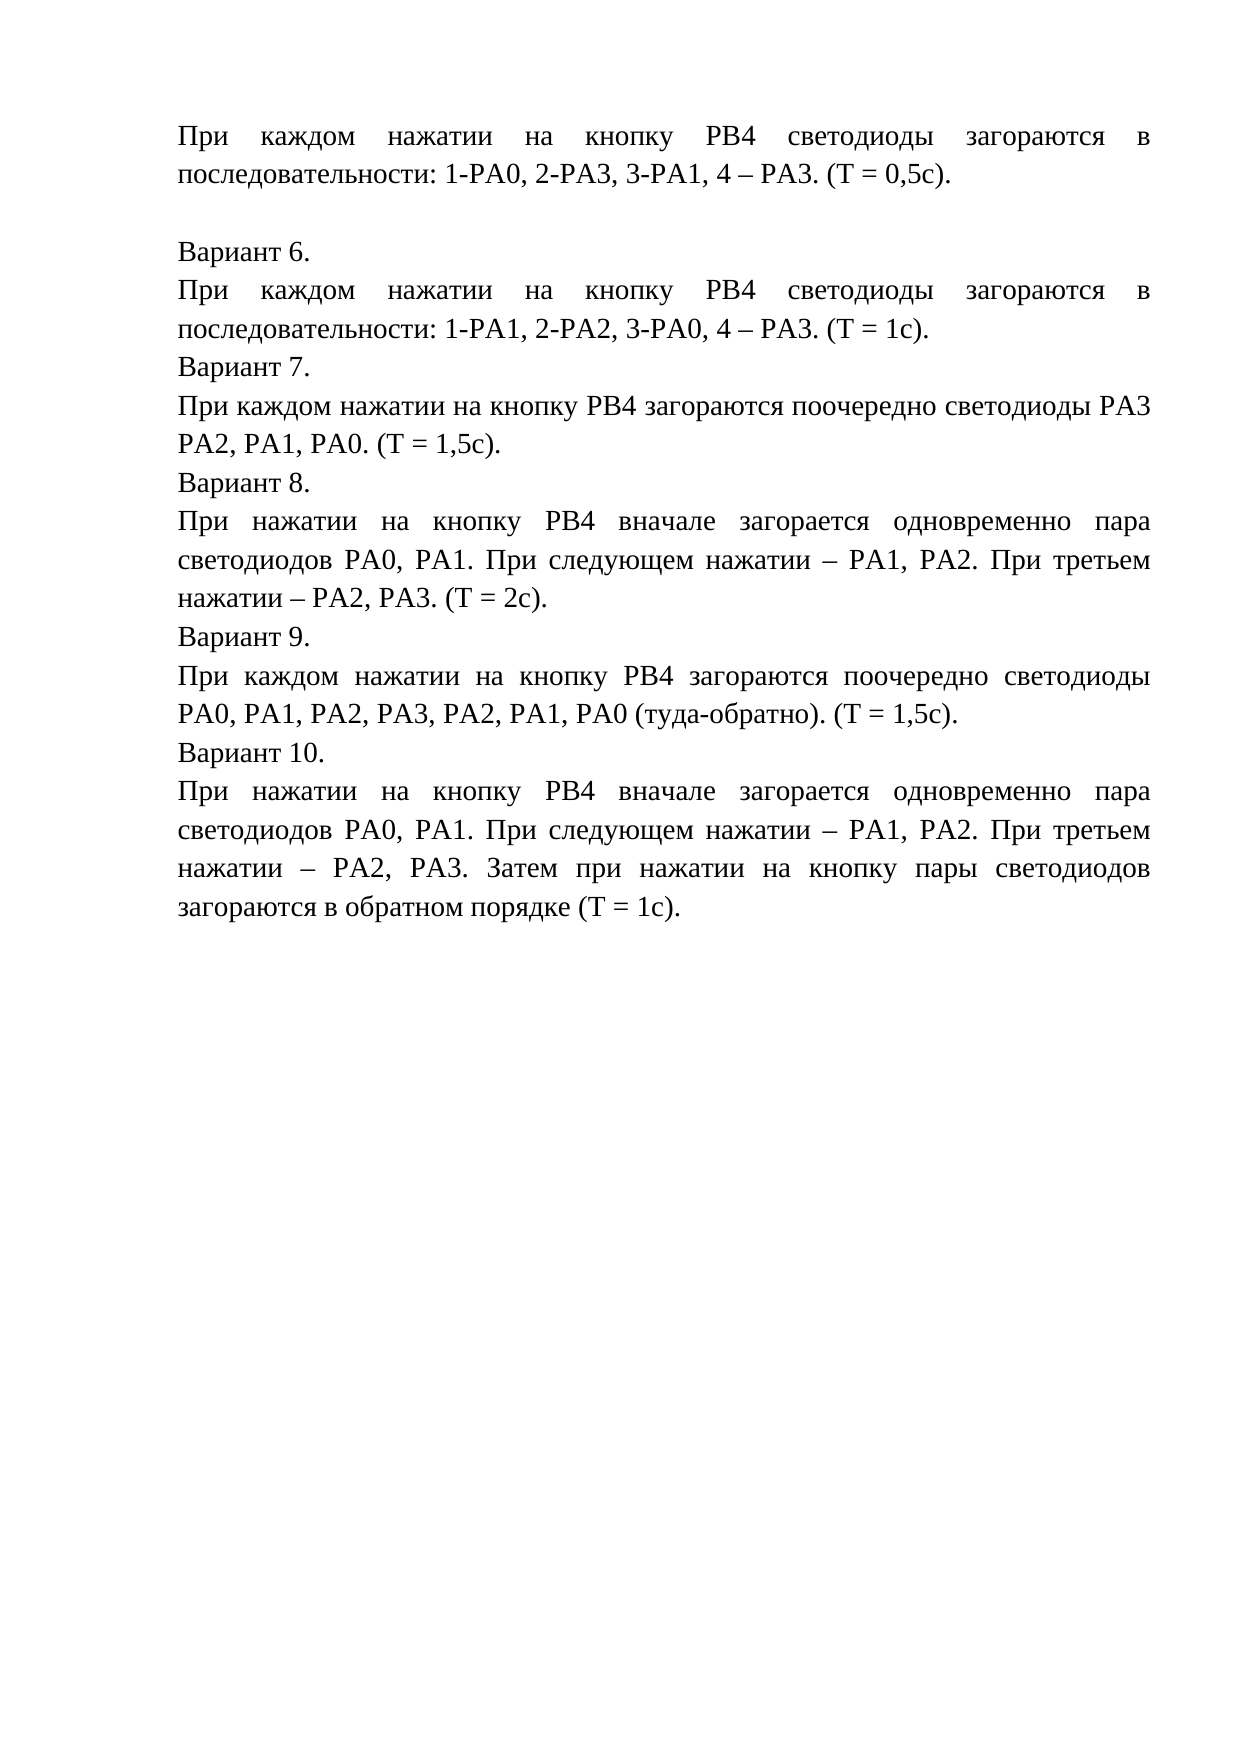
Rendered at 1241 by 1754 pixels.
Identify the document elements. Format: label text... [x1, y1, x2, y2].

list При нажатии на кнопку PB4 вначале загорается одновременно пара светодиодов PA0, PA1. При следующем нажатии – PA1, PA2. При третьем нажатии – PA2, PA3. Затем при нажатии на кнопку пары светодиодов загораются в обратном порядке (T = 1c). [177, 773, 1152, 922]
list Вариант 9. [177, 619, 1152, 653]
list Вариант 7. [177, 349, 1152, 383]
list При нажатии на кнопку PB4 вначале загорается одновременно пара светодиодов PA0, PA1. При следующем нажатии – PA1, PA2. При третьем нажатии – PA2, PA3. (T = 2c). [177, 503, 1152, 614]
list Вариант 8. [177, 465, 1152, 498]
list При каждом нажатии на кнопку PB4 загораются поочередно светодиоды PA3 PA2, PA1, PA0. (T = 1,5c). [177, 388, 1152, 460]
list При каждом нажатии на кнопку PB4 светодиоды загораются в последовательности: 1-PA1, 2-PA2, 3-PA0, 4 – PA3. (T = 1c). [177, 272, 1152, 344]
list Вариант 10. [177, 735, 1152, 768]
list При каждом нажатии на кнопку PB4 светодиоды загораются в последовательности: 1-PA0, 2-PA3, 3-PA1, 4 – PA3. (T = 0,5c). [177, 118, 1152, 190]
list При каждом нажатии на кнопку PB4 загораются поочередно светодиоды PA0, PA1, PA2, PA3, PA2, PA1, PA0 (туда-обратно). (T = 1,5c). [177, 658, 1152, 730]
list Вариант 6. [177, 234, 1152, 267]
